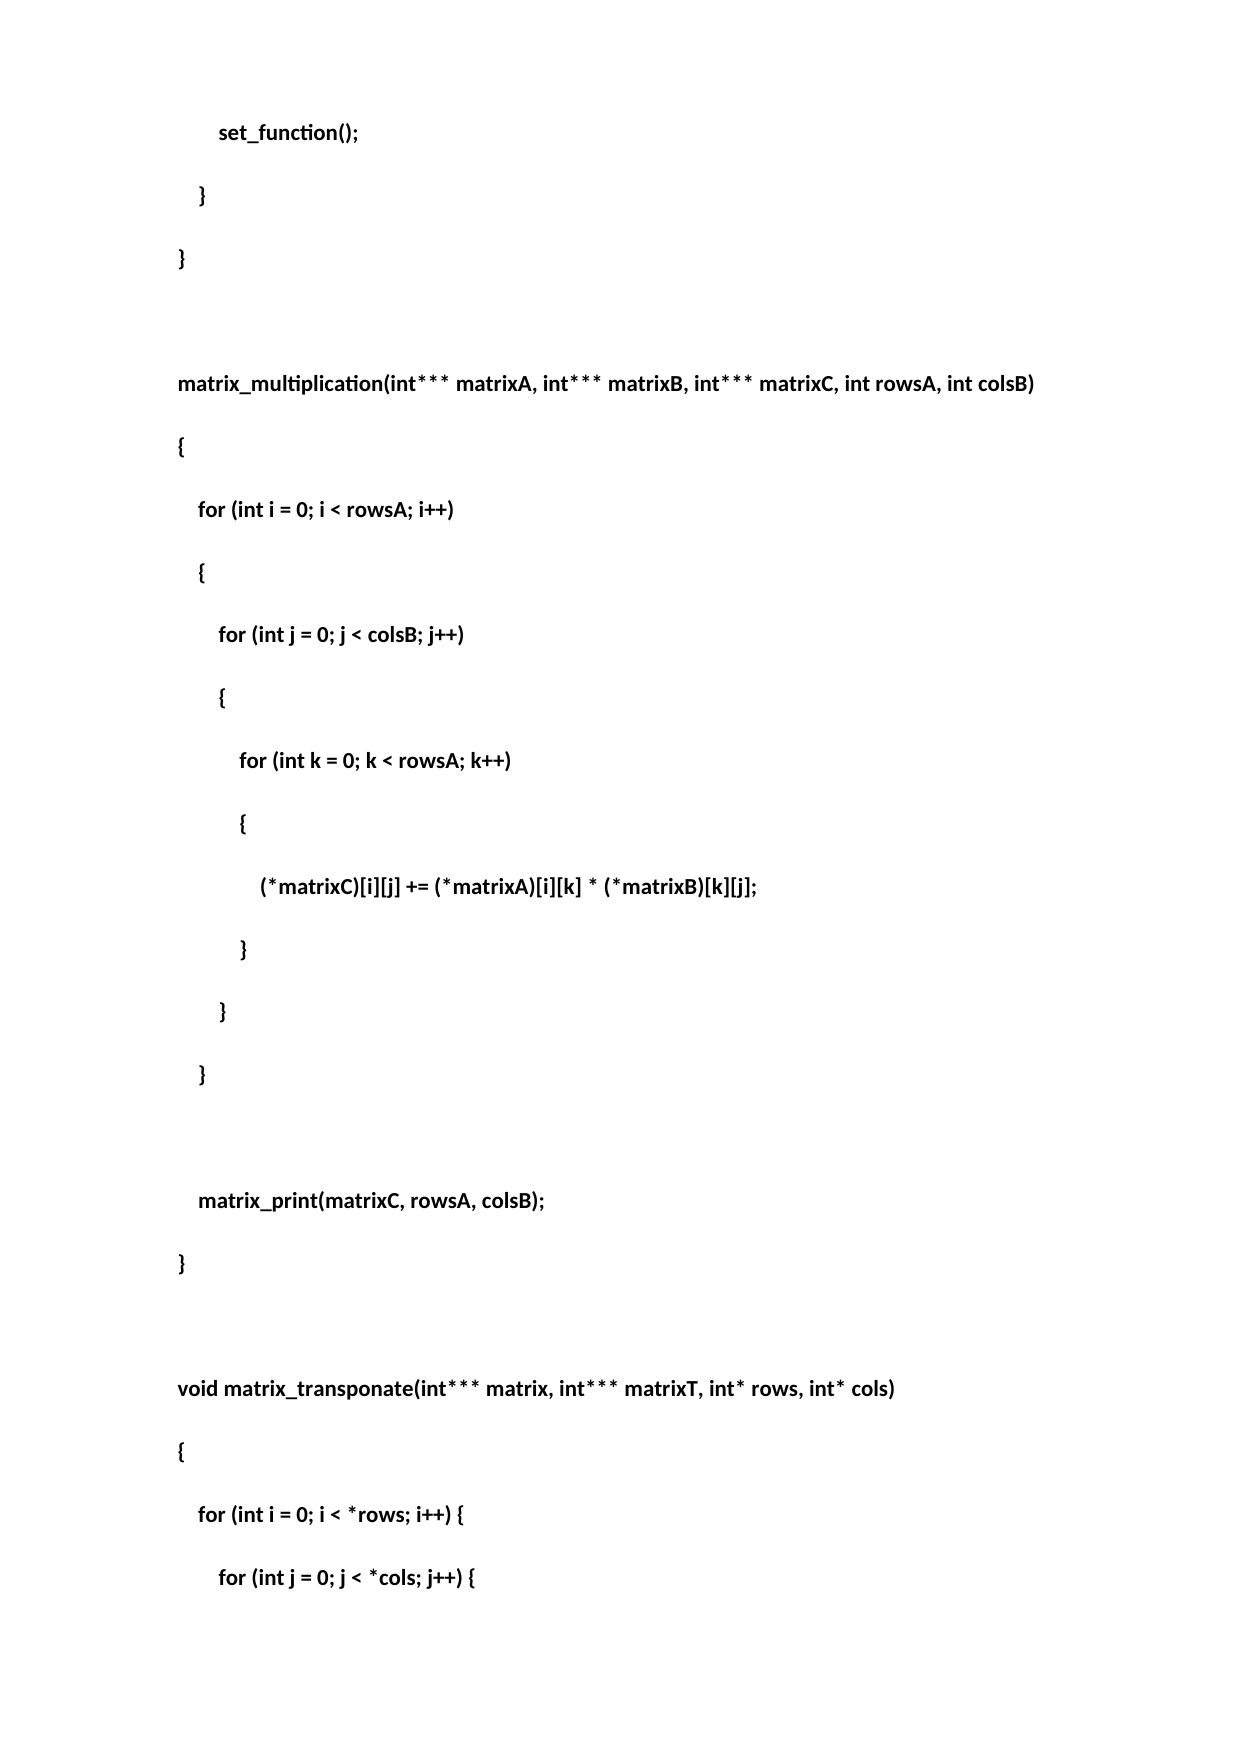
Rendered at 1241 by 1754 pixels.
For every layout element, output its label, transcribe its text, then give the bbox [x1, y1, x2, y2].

text matrix_print(matrixC, rowsA, colsB); [177, 1186, 1152, 1214]
text set_function(); [177, 118, 1152, 146]
text { [177, 432, 1152, 460]
text } [177, 1249, 1152, 1277]
text } [177, 935, 1152, 963]
text void matrix_transponate(int*** matrix, int*** matrixT, int* rows, int* cols) [177, 1374, 1152, 1402]
text } [177, 181, 1152, 209]
text for (int j = 0; j < *cols; j++) { [177, 1563, 1152, 1591]
text { [177, 683, 1152, 711]
text for (int i = 0; i < rowsA; i++) [177, 495, 1152, 523]
text matrix_multiplication(int*** matrixA, int*** matrixB, int*** matrixC, int rowsA, int colsB) [177, 369, 1152, 397]
text for (int k = 0; k < rowsA; k++) [177, 746, 1152, 774]
text } [177, 997, 1152, 1026]
text { [177, 558, 1152, 586]
text } [177, 1060, 1152, 1088]
text (*matrixC)[i][j] += (*matrixA)[i][k] * (*matrixB)[k][j]; [177, 872, 1152, 900]
text for (int i = 0; i < *rows; i++) { [177, 1500, 1152, 1528]
text } [177, 244, 1152, 272]
text for (int j = 0; j < colsB; j++) [177, 621, 1152, 649]
text { [177, 809, 1152, 837]
text { [177, 1437, 1152, 1465]
